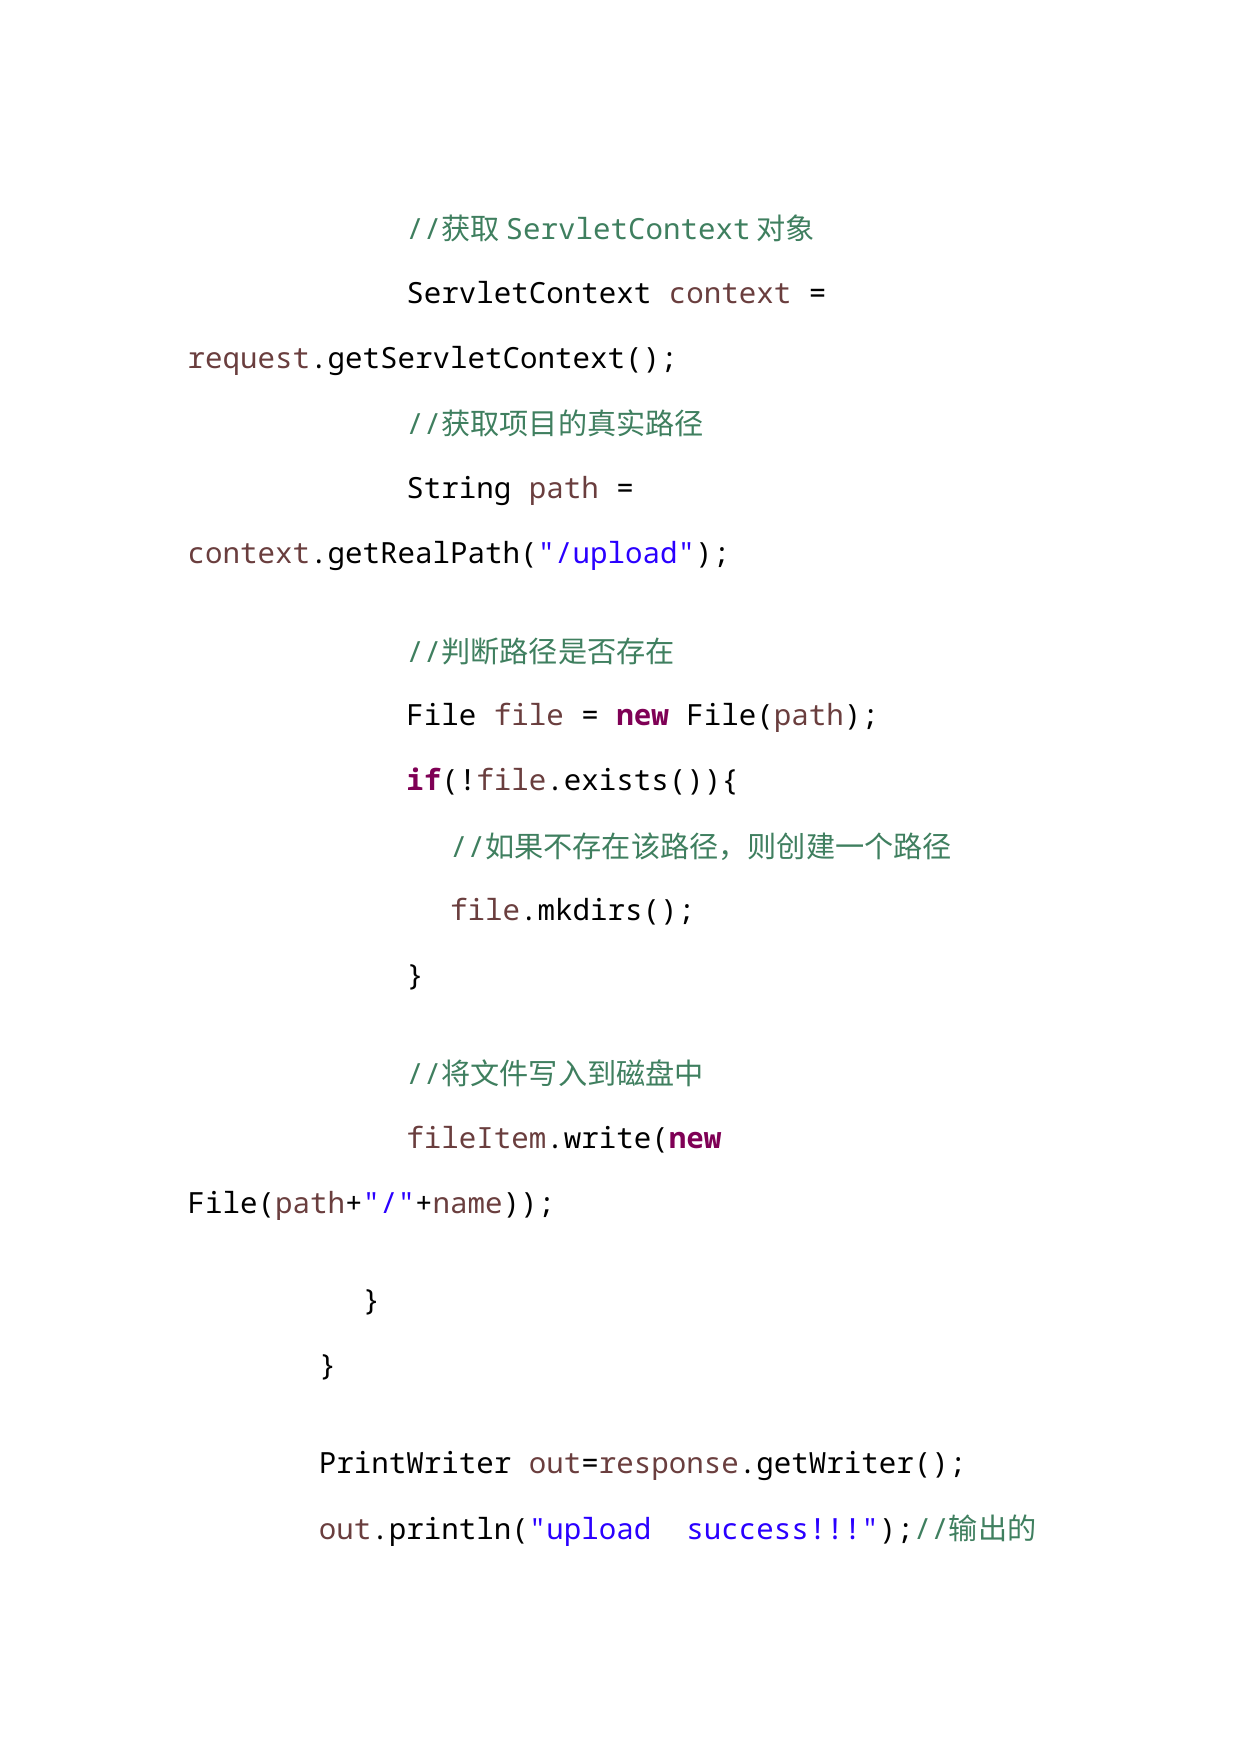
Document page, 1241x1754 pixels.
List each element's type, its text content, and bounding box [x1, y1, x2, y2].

text } [187, 942, 1053, 1007]
text //将文件写入到磁盘中 [187, 1039, 1053, 1104]
text } [187, 1332, 1053, 1397]
text PrintWriter out=response.getWriter(); [187, 1429, 1053, 1494]
text fileItem.write(new File(path+"/"+name)); [187, 1104, 1053, 1234]
text file.mkdirs(); [187, 877, 1053, 942]
text //获取ServletContext对象 [187, 194, 1053, 259]
text String path = context.getRealPath("/upload"); [187, 454, 1053, 584]
text //判断路径是否存在 [187, 617, 1053, 682]
text if(!file.exists()){ [187, 747, 1053, 812]
text ServletContext context = request.getServletContext(); [187, 259, 1053, 389]
text //如果不存在该路径，则创建一个路径 [187, 812, 1053, 877]
text //获取项目的真实路径 [187, 389, 1053, 454]
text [187, 1494, 1053, 1559]
text } [187, 1267, 1053, 1332]
text File file = new File(path); [187, 682, 1053, 747]
